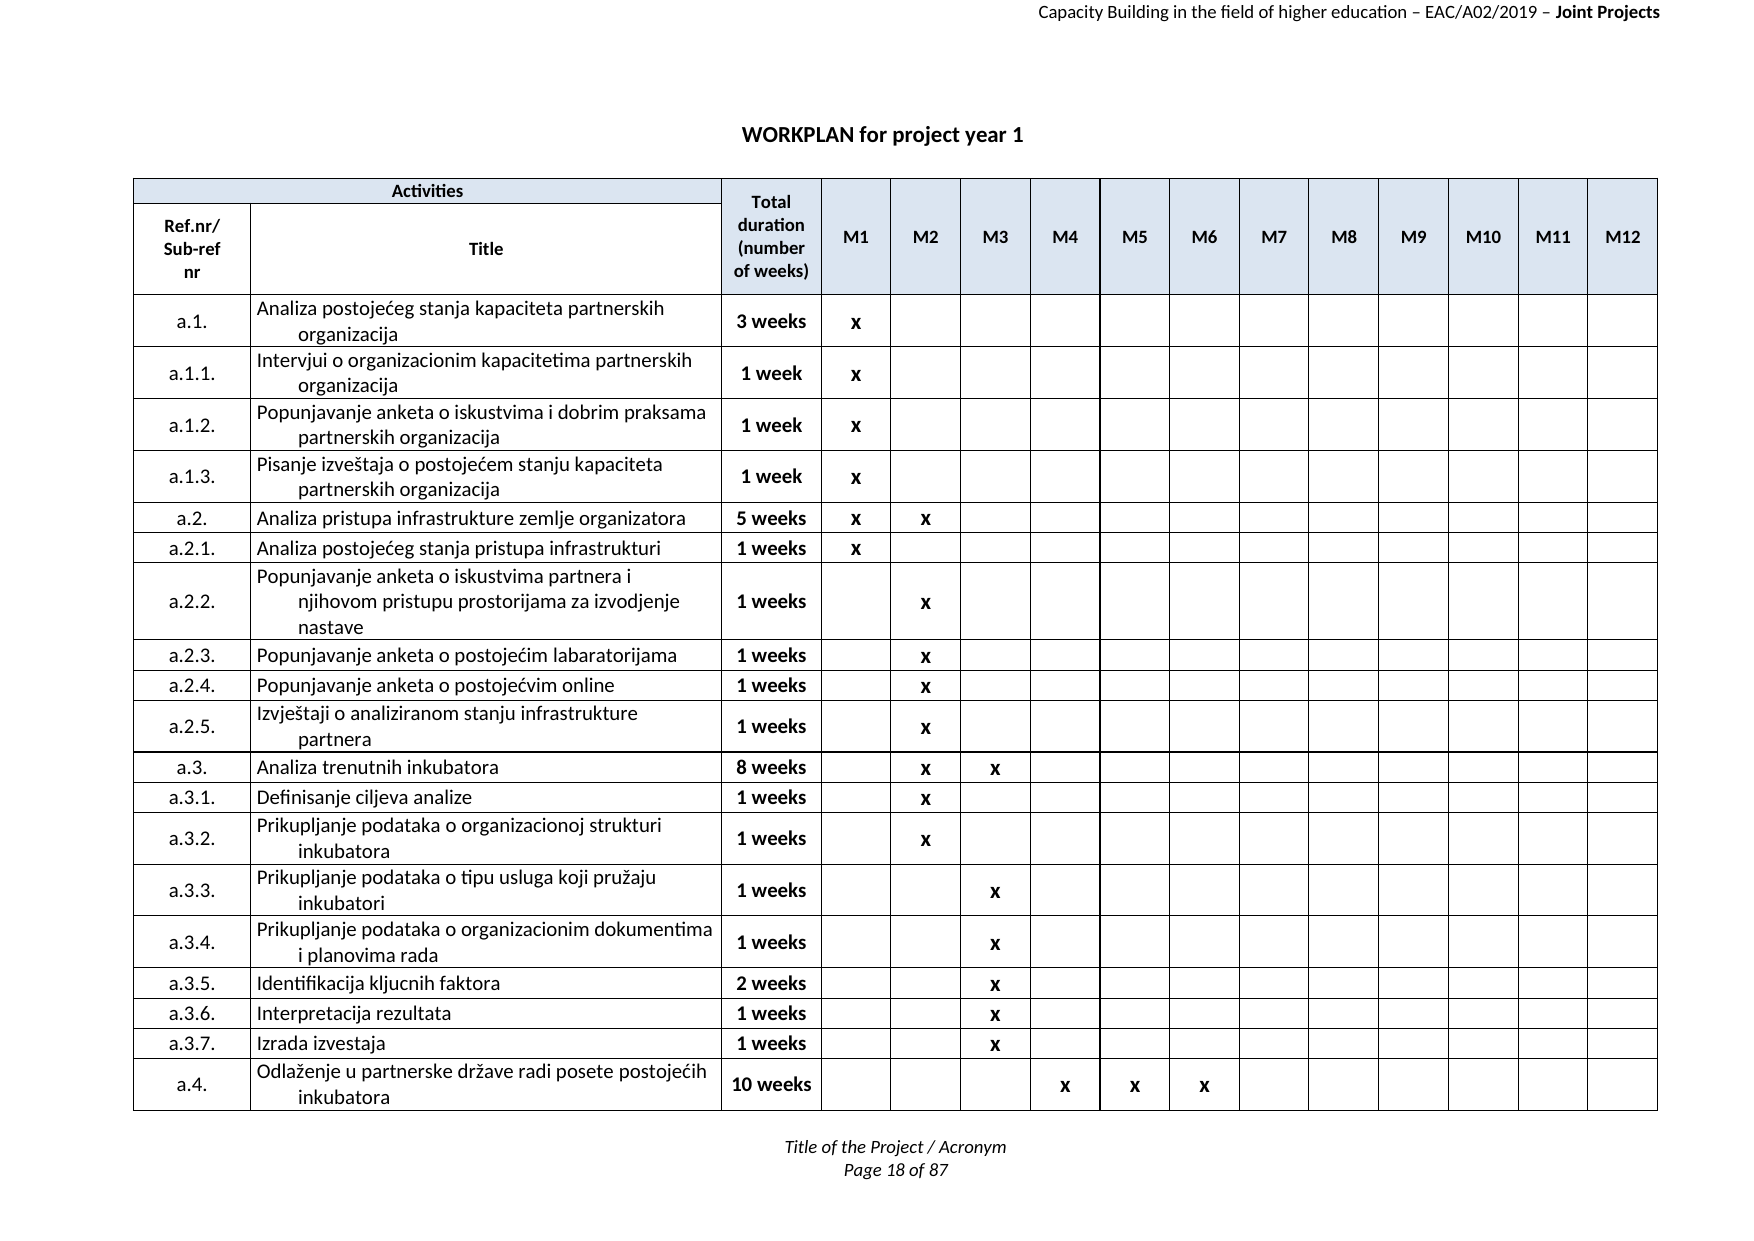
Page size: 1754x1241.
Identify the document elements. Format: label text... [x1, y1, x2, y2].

table_cell Analiza trenutnih inkubatora [251, 753, 721, 782]
table_cell [891, 916, 960, 967]
table_cell [1519, 968, 1587, 997]
table_header M7 [1240, 179, 1308, 294]
table_cell [822, 1029, 890, 1058]
table_cell [822, 701, 890, 751]
table_cell [1309, 533, 1378, 562]
table_header M1 [822, 179, 890, 294]
table_cell [1101, 999, 1169, 1027]
table_cell [1449, 347, 1518, 398]
table_cell [1588, 999, 1657, 1027]
table_cell x [961, 968, 1030, 997]
table_cell [1379, 295, 1448, 346]
table_cell [1519, 1029, 1587, 1058]
table_cell x [822, 399, 890, 450]
table_cell [1309, 295, 1378, 346]
table_cell [1240, 999, 1308, 1027]
table_cell [1519, 640, 1587, 669]
table_cell [1170, 916, 1239, 967]
table_cell [1309, 563, 1378, 639]
table_header M9 [1379, 179, 1448, 294]
table_cell [1170, 451, 1239, 502]
table_cell [1379, 533, 1448, 562]
table_cell 1 weeks [722, 813, 821, 863]
table_cell [1519, 347, 1587, 398]
table_cell [1449, 753, 1518, 782]
table_cell a.2. [134, 503, 250, 532]
table_cell [1588, 399, 1657, 450]
table_cell [1588, 783, 1657, 812]
table_cell [1379, 347, 1448, 398]
table_cell [1519, 865, 1587, 915]
table_cell [1031, 563, 1099, 639]
table_cell 8 weeks [722, 753, 821, 782]
table_cell [1379, 865, 1448, 915]
table_cell x [891, 503, 960, 532]
table_cell [1588, 640, 1657, 669]
table_cell [1449, 999, 1518, 1027]
table_cell a.3. [134, 753, 250, 782]
table_cell [1240, 968, 1308, 997]
table_cell Izvještaji o analiziranom stanju infrastrukture partnera [251, 701, 721, 751]
table_cell [1309, 640, 1378, 669]
table_header M6 [1170, 179, 1239, 294]
table_cell x [961, 865, 1030, 915]
table_cell 2 weeks [722, 968, 821, 997]
table_cell x [961, 916, 1030, 967]
list WORKPLAN for project year 1 [131, 118, 1660, 149]
table_cell [1170, 1029, 1239, 1058]
table_cell [1449, 1059, 1518, 1109]
table_header M2 [891, 179, 960, 294]
table_cell x [822, 347, 890, 398]
table_cell [1031, 399, 1099, 450]
table_header M3 [961, 179, 1030, 294]
table_cell [1588, 1029, 1657, 1058]
table_cell [1449, 399, 1518, 450]
table_cell a.3.1. [134, 783, 250, 812]
table_cell [961, 701, 1030, 751]
table_cell 1 weeks [722, 916, 821, 967]
table_cell x [822, 533, 890, 562]
table_cell [1031, 295, 1099, 346]
table_cell 1 weeks [722, 999, 821, 1027]
table_header M5 [1101, 179, 1169, 294]
table_cell a.1.1. [134, 347, 250, 398]
table_cell [1240, 783, 1308, 812]
table_cell 1 weeks [722, 640, 821, 669]
table_cell Title [251, 204, 721, 294]
table_cell [961, 503, 1030, 532]
table_cell [1379, 671, 1448, 699]
table_cell [1170, 640, 1239, 669]
table_cell [1379, 399, 1448, 450]
table_cell x [822, 503, 890, 532]
table_cell [1379, 783, 1448, 812]
table_cell [1519, 563, 1587, 639]
table_cell [1519, 1059, 1587, 1109]
table_header M12 [1588, 179, 1657, 294]
table_cell [961, 671, 1030, 699]
table_cell [822, 563, 890, 639]
table_cell a.2.3. [134, 640, 250, 669]
table_cell [1379, 563, 1448, 639]
table_cell x [891, 671, 960, 699]
table_cell [822, 640, 890, 669]
table_cell [1101, 640, 1169, 669]
table_cell [822, 968, 890, 997]
table_cell [1588, 563, 1657, 639]
table_cell [891, 1059, 960, 1109]
table_header M11 [1519, 179, 1587, 294]
table_cell [1519, 399, 1587, 450]
table_cell 5 weeks [722, 503, 821, 532]
table_cell [1309, 968, 1378, 997]
table_cell [1031, 916, 1099, 967]
table_cell [1240, 916, 1308, 967]
table_cell 1 weeks [722, 701, 821, 751]
table_cell [1309, 399, 1378, 450]
table_cell [1101, 533, 1169, 562]
table_cell [1101, 563, 1169, 639]
table_cell [1101, 451, 1169, 502]
table_cell [1379, 968, 1448, 997]
table_cell [1379, 753, 1448, 782]
table_cell 10 weeks [722, 1059, 821, 1109]
table_cell 1 weeks [722, 865, 821, 915]
table_cell [822, 753, 890, 782]
table_cell x [891, 701, 960, 751]
table_cell Interpretacija rezultata [251, 999, 721, 1027]
table_cell [1031, 999, 1099, 1027]
table_cell [961, 813, 1030, 863]
table_cell [1588, 295, 1657, 346]
table_cell [1240, 295, 1308, 346]
table_cell [1031, 813, 1099, 863]
table_cell [1170, 753, 1239, 782]
table_cell [1449, 671, 1518, 699]
table_cell [1588, 671, 1657, 699]
table_cell a.3.6. [134, 999, 250, 1027]
table_cell Izrada izvestaja [251, 1029, 721, 1058]
table_cell [1588, 451, 1657, 502]
table_cell Popunjavanje anketa o iskustvima partnera i njihovom pristupu prostorijama za izvodjenje nastave [251, 563, 721, 639]
table_cell [1379, 503, 1448, 532]
table_cell [1031, 968, 1099, 997]
table_cell [1519, 999, 1587, 1027]
table_cell [1309, 916, 1378, 967]
table_cell [1519, 671, 1587, 699]
table_cell [1101, 671, 1169, 699]
table_cell [1379, 1029, 1448, 1058]
table_cell [822, 916, 890, 967]
table_cell a.2.5. [134, 701, 250, 751]
table_cell [961, 451, 1030, 502]
table_cell [1309, 813, 1378, 863]
table_cell [822, 813, 890, 863]
table_cell Prikupljanje podataka o tipu usluga koji pružaju inkubatori [251, 865, 721, 915]
table_cell [1588, 753, 1657, 782]
table_cell x [891, 640, 960, 669]
table_cell [1519, 813, 1587, 863]
table_cell [1240, 640, 1308, 669]
table_cell Intervjui o organizacionim kapacitetima partnerskih organizacija [251, 347, 721, 398]
table_cell [1449, 701, 1518, 751]
table_cell [1449, 813, 1518, 863]
table_cell [961, 295, 1030, 346]
table_cell x [822, 295, 890, 346]
table_cell [1031, 640, 1099, 669]
table_cell [1588, 701, 1657, 751]
table_cell [1309, 451, 1378, 502]
table_cell x [822, 451, 890, 502]
table_cell x [891, 753, 960, 782]
table_cell [1379, 1059, 1448, 1109]
table_cell [961, 533, 1030, 562]
table_cell [1379, 451, 1448, 502]
table_cell x [961, 999, 1030, 1027]
table_cell [1449, 503, 1518, 532]
table_cell a.4. [134, 1059, 250, 1109]
table_cell [1588, 503, 1657, 532]
table_cell [891, 865, 960, 915]
table_cell x [1170, 1059, 1239, 1109]
table_cell [1240, 701, 1308, 751]
table_cell [1519, 753, 1587, 782]
table_cell [1519, 451, 1587, 502]
table_cell x [1101, 1059, 1169, 1109]
table_cell [891, 347, 960, 398]
table_cell a.1.3. [134, 451, 250, 502]
table_cell [1309, 1029, 1378, 1058]
table_cell [1240, 399, 1308, 450]
table_cell [1449, 968, 1518, 997]
table_cell [1031, 701, 1099, 751]
table_cell [1449, 533, 1518, 562]
table_cell [1031, 451, 1099, 502]
table_cell [1170, 813, 1239, 863]
table_cell 3 weeks [722, 295, 821, 346]
table_cell [1031, 533, 1099, 562]
table_cell [822, 865, 890, 915]
table_cell [1309, 999, 1378, 1027]
table_cell Analiza pristupa infrastrukture zemlje organizatora [251, 503, 721, 532]
table_cell [822, 671, 890, 699]
table_cell [891, 1029, 960, 1058]
table_cell [961, 347, 1030, 398]
table_cell [1449, 640, 1518, 669]
table_cell [1240, 563, 1308, 639]
table_cell [1309, 503, 1378, 532]
table_cell [1309, 671, 1378, 699]
table_cell [1101, 813, 1169, 863]
table_cell Popunjavanje anketa o postojećim labaratorijama [251, 640, 721, 669]
table_cell [1031, 503, 1099, 532]
table_cell [961, 399, 1030, 450]
table_cell Popunjavanje anketa o iskustvima i dobrim praksama partnerskih organizacija [251, 399, 721, 450]
table_cell a.3.4. [134, 916, 250, 967]
table_cell [1101, 701, 1169, 751]
table_cell a.2.1. [134, 533, 250, 562]
table_cell Popunjavanje anketa o postojećvim online [251, 671, 721, 699]
table_cell [1240, 1029, 1308, 1058]
table_header Total duration (number of weeks) [722, 179, 821, 294]
table_cell [1588, 916, 1657, 967]
table_cell [1031, 347, 1099, 398]
table_cell [1170, 295, 1239, 346]
table_cell Odlaženje u partnerske države radi posete postojećih inkubatora [251, 1059, 721, 1109]
table_cell [961, 783, 1030, 812]
table_cell [891, 533, 960, 562]
table_cell [1240, 503, 1308, 532]
table_cell [1031, 865, 1099, 915]
table_cell [1240, 813, 1308, 863]
table_cell 1 weeks [722, 671, 821, 699]
table_cell [1519, 916, 1587, 967]
table_cell [1519, 783, 1587, 812]
table_cell [1240, 865, 1308, 915]
table_cell [1240, 533, 1308, 562]
table_cell [1240, 451, 1308, 502]
table_cell [1309, 865, 1378, 915]
table_cell [1519, 533, 1587, 562]
table_cell [1588, 968, 1657, 997]
table_cell a.1.2. [134, 399, 250, 450]
table_cell [1170, 968, 1239, 997]
table_cell [1101, 865, 1169, 915]
table_cell [1449, 295, 1518, 346]
table_cell [1309, 1059, 1378, 1109]
table_cell [1240, 671, 1308, 699]
table_cell [822, 999, 890, 1027]
table_cell [891, 968, 960, 997]
table_cell [1101, 295, 1169, 346]
table_cell a.1. [134, 295, 250, 346]
table_cell x [891, 563, 960, 639]
table_cell [891, 399, 960, 450]
table_cell 1 week [722, 347, 821, 398]
table_cell [1519, 503, 1587, 532]
table_cell [1588, 813, 1657, 863]
table_cell [1309, 753, 1378, 782]
table_cell 1 weeks [722, 533, 821, 562]
table_cell 1 week [722, 451, 821, 502]
table_header M10 [1449, 179, 1518, 294]
table_cell [1101, 347, 1169, 398]
table_cell [1588, 347, 1657, 398]
table_cell x [891, 813, 960, 863]
table_cell [1449, 1029, 1518, 1058]
table_cell a.3.5. [134, 968, 250, 997]
table_cell [891, 451, 960, 502]
table_cell [1170, 671, 1239, 699]
table_cell Analiza postojećeg stanja kapaciteta partnerskih organizacija [251, 295, 721, 346]
table_cell [1101, 503, 1169, 532]
table_cell [1519, 295, 1587, 346]
table_cell [1031, 783, 1099, 812]
table_cell [1449, 451, 1518, 502]
table_cell [1170, 503, 1239, 532]
table_cell a.2.4. [134, 671, 250, 699]
table_cell [961, 1059, 1030, 1109]
table_cell [1240, 347, 1308, 398]
table_cell [1101, 916, 1169, 967]
table_cell [822, 1059, 890, 1109]
table_cell a.3.2. [134, 813, 250, 863]
table_cell [961, 563, 1030, 639]
table_cell [1170, 563, 1239, 639]
table_cell [1101, 399, 1169, 450]
table_cell [1379, 999, 1448, 1027]
table_cell [1588, 865, 1657, 915]
table_cell [1309, 783, 1378, 812]
table_cell x [961, 753, 1030, 782]
table_cell [1240, 753, 1308, 782]
table_cell [1170, 533, 1239, 562]
table_cell [1170, 701, 1239, 751]
table_cell [1240, 1059, 1308, 1109]
table_cell [1031, 671, 1099, 699]
table_cell [1101, 753, 1169, 782]
table_header M8 [1309, 179, 1378, 294]
table_cell 1 weeks [722, 563, 821, 639]
table_cell [1519, 701, 1587, 751]
table_header M4 [1031, 179, 1099, 294]
table_cell [1101, 783, 1169, 812]
table_cell [1101, 1029, 1169, 1058]
table_cell [1379, 813, 1448, 863]
table_cell 1 weeks [722, 783, 821, 812]
table_cell [961, 640, 1030, 669]
table_cell [1449, 783, 1518, 812]
table_cell Prikupljanje podataka o organizacionim dokumentima i planovima rada [251, 916, 721, 967]
table_header Activities [134, 179, 721, 203]
table_cell [1309, 347, 1378, 398]
table_cell [891, 999, 960, 1027]
table_cell a.3.3. [134, 865, 250, 915]
table_cell Pisanje izveštaja o postojećem stanju kapaciteta partnerskih organizacija [251, 451, 721, 502]
table_cell x [961, 1029, 1030, 1058]
table_cell [822, 783, 890, 812]
table_cell [1101, 968, 1169, 997]
table_cell [1309, 701, 1378, 751]
table_cell Analiza postojećeg stanja pristupa infrastrukturi [251, 533, 721, 562]
table_cell x [1031, 1059, 1099, 1109]
table_cell a.3.7. [134, 1029, 250, 1058]
table_cell Definisanje ciljeva analize [251, 783, 721, 812]
table_cell [1449, 865, 1518, 915]
table_cell [1588, 1059, 1657, 1109]
table_cell [1379, 640, 1448, 669]
table_cell x [891, 783, 960, 812]
table_cell [1588, 533, 1657, 562]
table_cell [1379, 916, 1448, 967]
table_cell [1170, 999, 1239, 1027]
table_cell Prikupljanje podataka o organizacionoj strukturi inkubatora [251, 813, 721, 863]
table_cell Ref.nr/ Sub-ref nr [134, 204, 250, 294]
table_cell [1031, 1029, 1099, 1058]
table_cell [1031, 753, 1099, 782]
table_cell [1170, 865, 1239, 915]
table_cell [1449, 563, 1518, 639]
table_cell Identifikacija kljucnih faktora [251, 968, 721, 997]
table_cell 1 week [722, 399, 821, 450]
table_cell [1170, 783, 1239, 812]
table_cell [1170, 399, 1239, 450]
table_cell [1449, 916, 1518, 967]
table_cell [891, 295, 960, 346]
table_cell 1 weeks [722, 1029, 821, 1058]
table_cell [1379, 701, 1448, 751]
table_cell [1170, 347, 1239, 398]
table_cell a.2.2. [134, 563, 250, 639]
